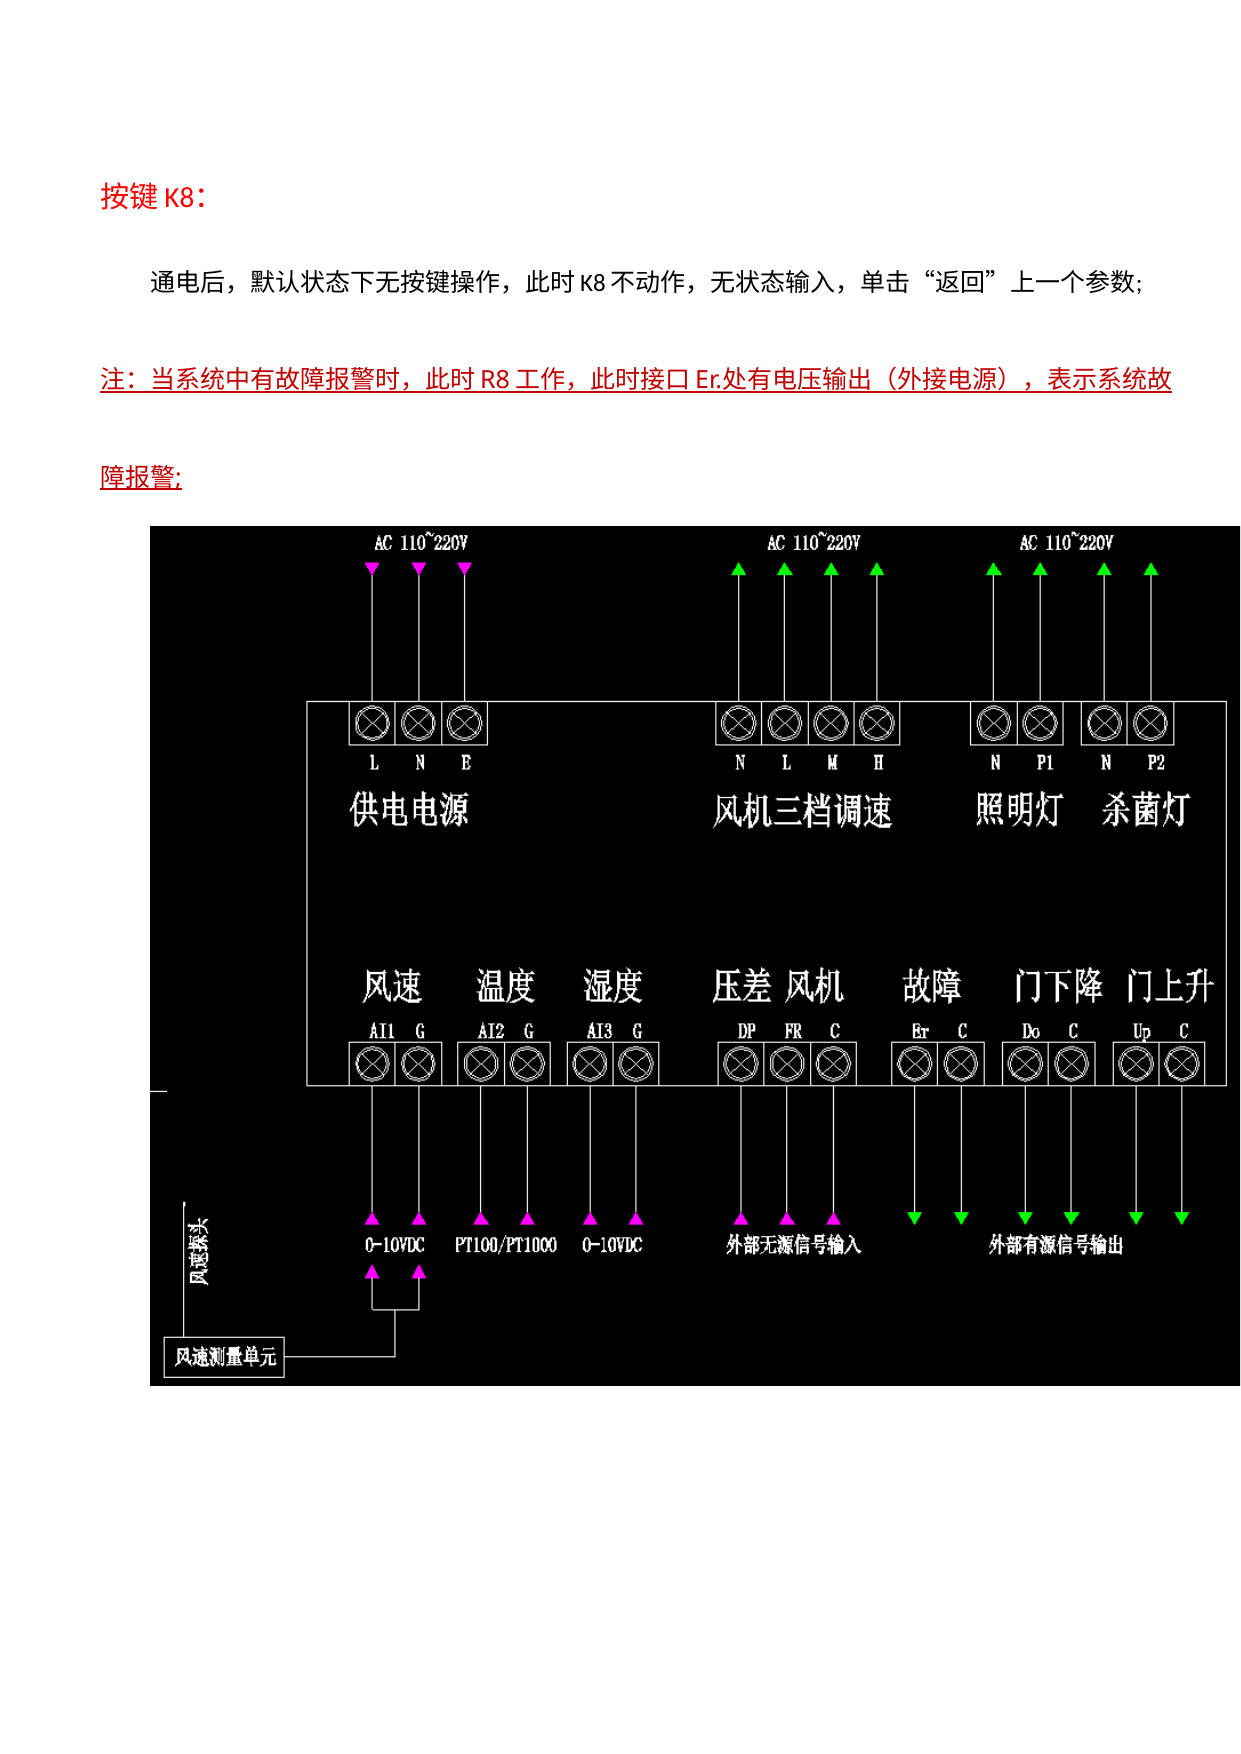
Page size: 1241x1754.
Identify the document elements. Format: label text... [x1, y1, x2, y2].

text 通电后，默认状态下无按键操作，此时K8不动作，无状态输入，单击“返回”上一个参数; [100, 248, 1194, 313]
picture [150, 526, 1241, 1386]
text 注：当系统中有故障报警时，此时R8工作，此时接口Er.处有电压输出（外接电源），表示系统故障报警; [100, 346, 1194, 508]
text 按键K8： [100, 162, 1194, 227]
